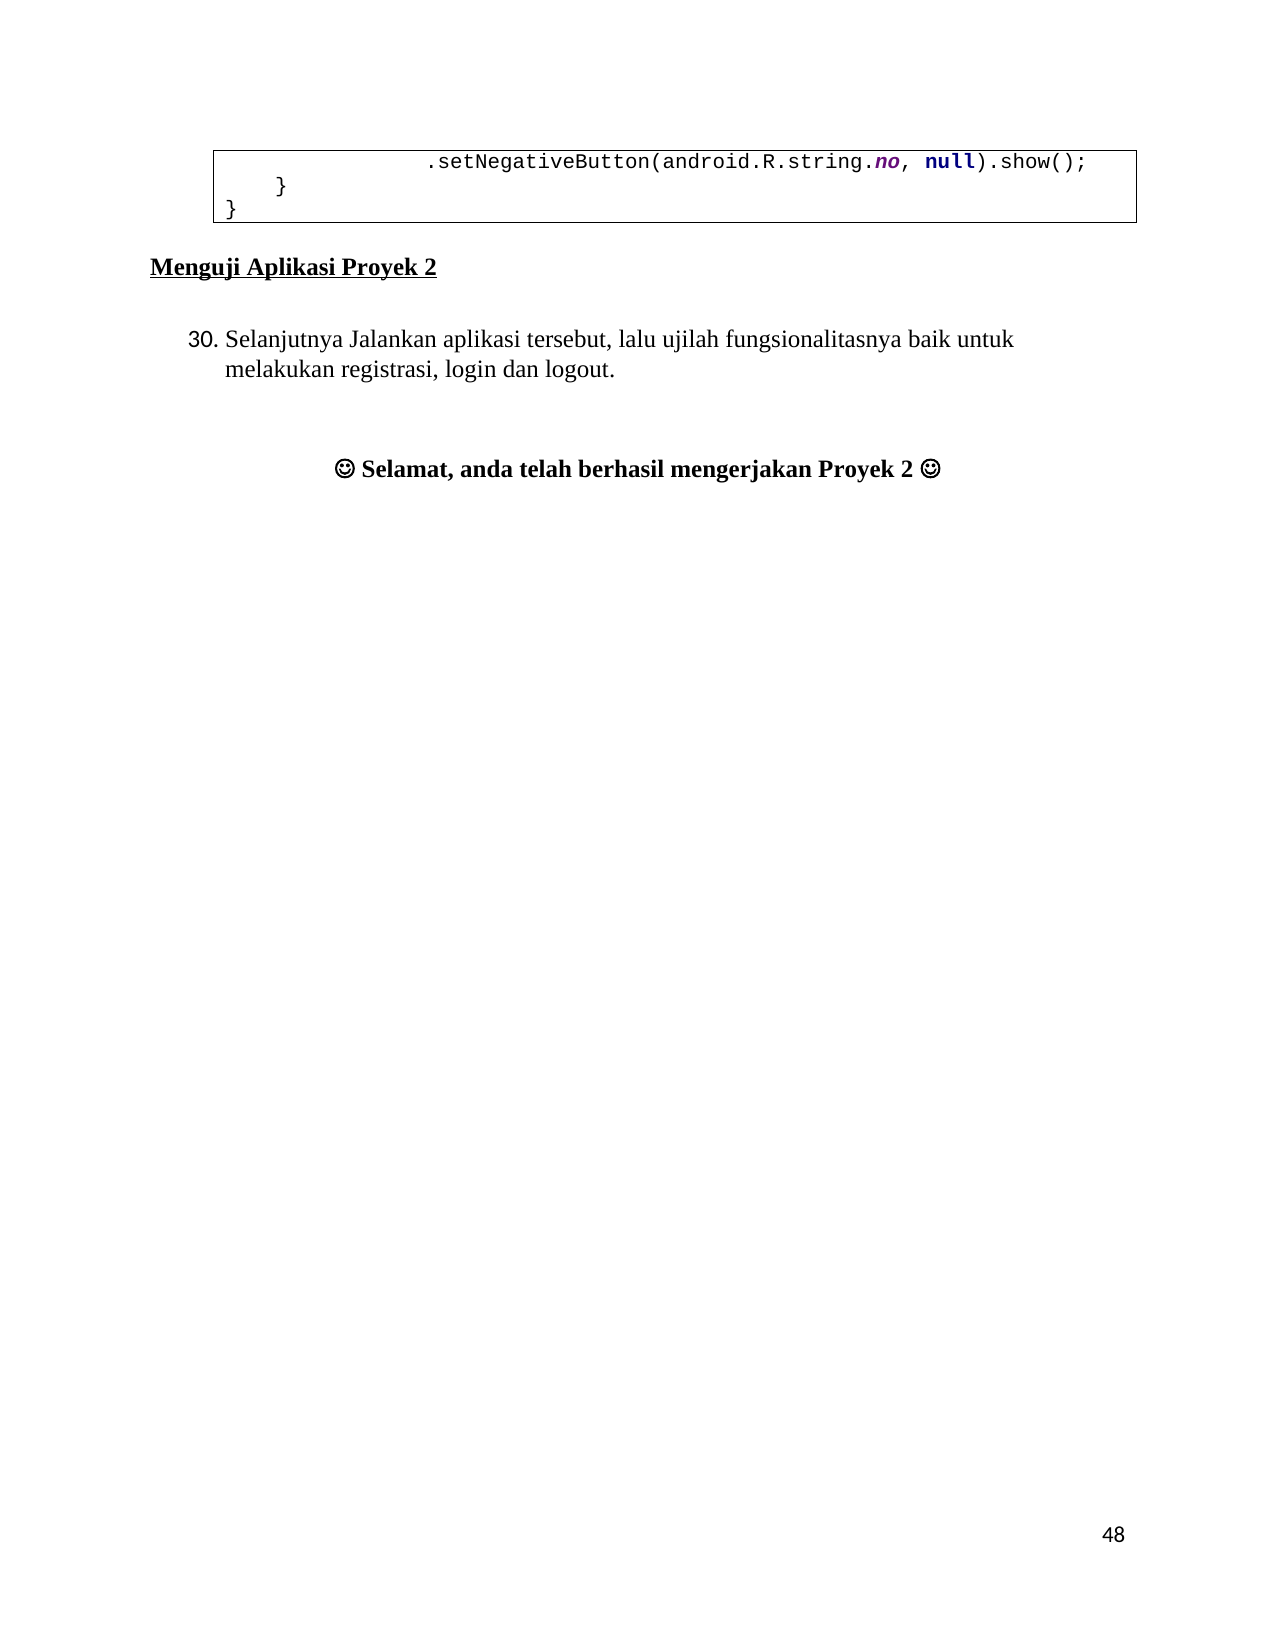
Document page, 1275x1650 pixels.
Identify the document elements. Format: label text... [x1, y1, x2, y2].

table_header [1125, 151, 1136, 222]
text Selamat, anda telah berhasil mengerjakan Proyek 2 [150, 454, 1125, 483]
list Selanjutnya Jalankan aplikasi tersebut, lalu ujilah fungsionalitasnya baik untuk melakukan registrasi, login dan logout. [187, 324, 1125, 383]
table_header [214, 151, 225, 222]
text Menguji Aplikasi Proyek 2 [150, 252, 1125, 281]
